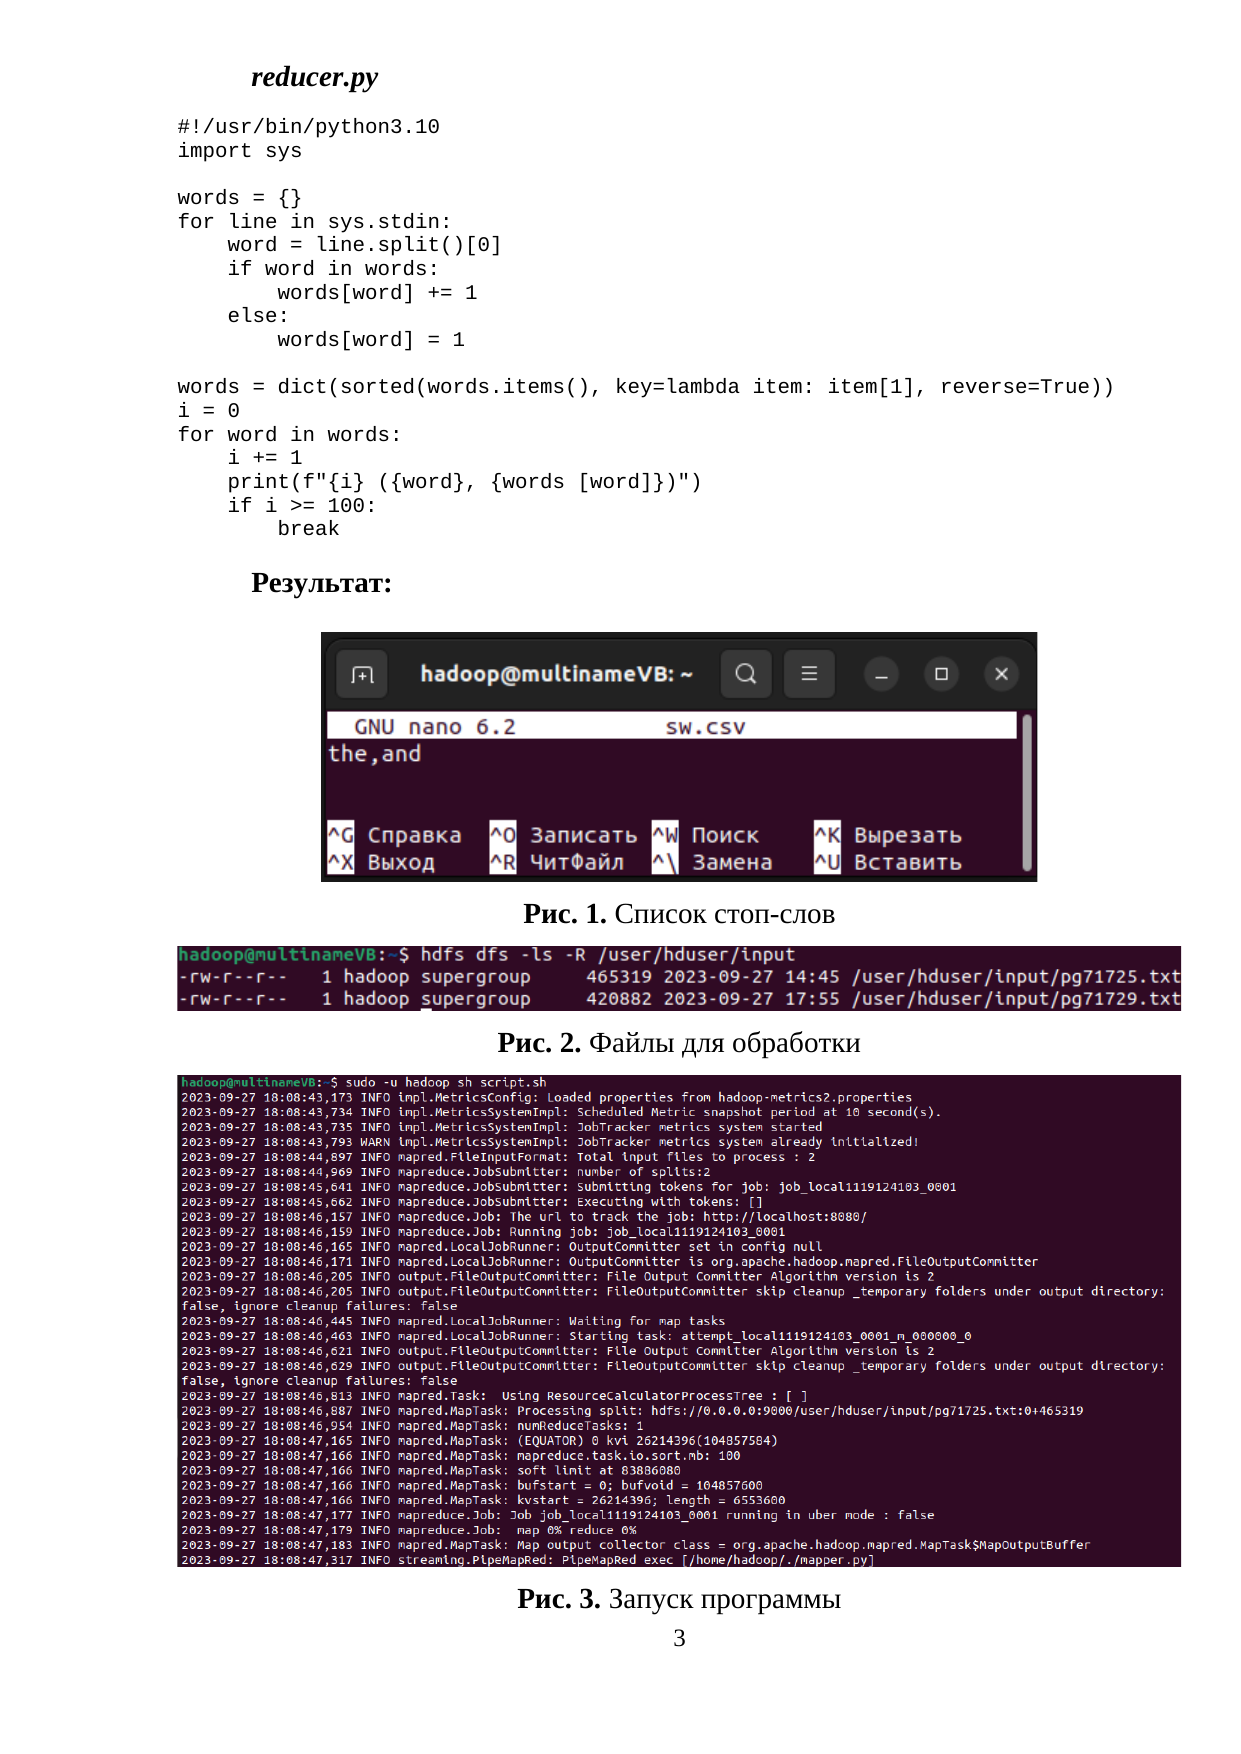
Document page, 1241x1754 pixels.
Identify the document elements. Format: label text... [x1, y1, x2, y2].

text word = line.split()[0] [177, 234, 1181, 258]
text Результат: [177, 566, 1181, 599]
text words = {} [177, 187, 1181, 211]
text reducer.py [177, 59, 1181, 93]
text Рис. 1. Список стоп-слов [177, 896, 1181, 929]
text if i >= 100: [177, 494, 1181, 518]
text words = dict(sorted(words.items(), key=lambda item: item[1], reverse=True)) [177, 376, 1181, 400]
text if word in words: [177, 258, 1181, 282]
text Рис. 3. Запуск программы [177, 1581, 1181, 1615]
text for line in sys.stdin: [177, 211, 1181, 234]
text i = 0 [177, 400, 1181, 424]
text print(f"{i} ({word}, {words [word]})") [177, 471, 1181, 494]
text i += 1 [177, 447, 1181, 471]
text for word in words: [177, 424, 1181, 447]
text else: [177, 305, 1181, 329]
text words[word] += 1 [177, 282, 1181, 305]
text import sys [177, 140, 1181, 163]
picture [177, 946, 1182, 1011]
text Рис. 2. Файлы для обработки [177, 1025, 1181, 1059]
text #!/usr/bin/python3.10 [177, 116, 1181, 140]
text break [177, 518, 1181, 542]
text words[word] = 1 [177, 329, 1181, 353]
picture [321, 632, 1038, 882]
picture [177, 1075, 1182, 1567]
